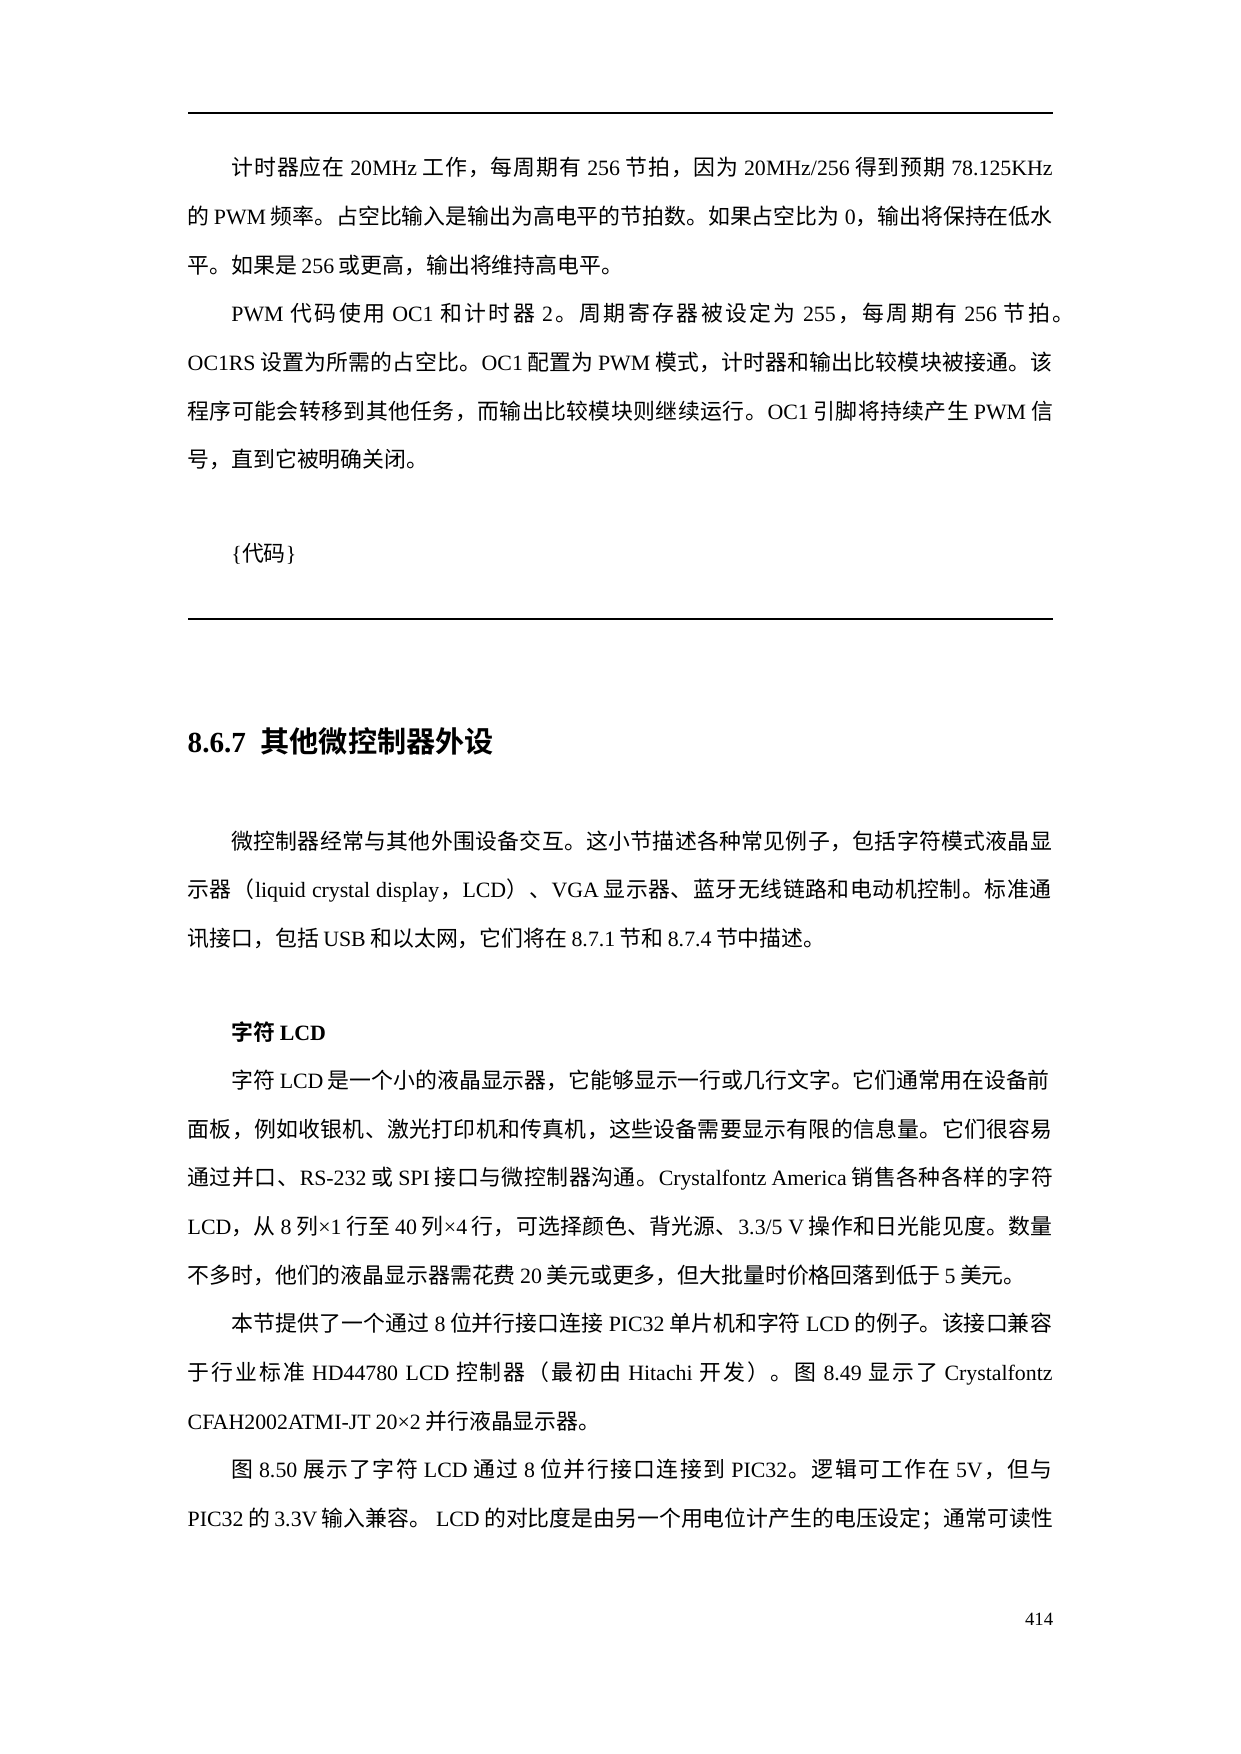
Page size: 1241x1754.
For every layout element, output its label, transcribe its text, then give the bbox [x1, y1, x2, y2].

text 计时器应在20MHz工作，每周期有256节拍，因为20MHz/256得到预期78.125KHz的PWM频率。占空比输入是输出为高电平的节拍数。如果占空比为0，输出将保持在低水平。如果是256或更高，输出将维持高电平。 [187, 150, 1053, 280]
text 微控制器经常与其他外围设备交互。这小节描述各种常见例子，包括字符模式液晶显示器（liquid crystal display，LCD）、VGA显示器、蓝牙无线链路和电动机控制。标准通讯接口，包括USB和以太网，它们将在8.7.1节和8.7.4节中描述。 [187, 823, 1053, 953]
text 字符LCD [187, 1014, 1053, 1047]
subtitle 8.6.7 其他微控制器外设 [187, 707, 1053, 772]
text 本节提供了一个通过8位并行接口连接PIC32单片机和字符LCD的例子。该接口兼容于行业标准HD44780 LCD控制器（最初由Hitachi开发）。图8.49显示了Crystalfontz CFAH2002ATMI-JT 20×2并行液晶显示器。 [187, 1306, 1053, 1436]
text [187, 1452, 1053, 1533]
text 字符LCD是一个小的液晶显示器，它能够显示一行或几行文字。它们通常用在设备前面板，例如收银机、激光打印机和传真机，这些设备需要显示有限的信息量。它们很容易通过并口、RS-232或SPI接口与微控制器沟通。Crystalfontz America销售各种各样的字符LCD，从8列×1行至40列×4行，可选择颜色、背光源、3.3/5 V操作和日光能见度。数量不多时，他们的液晶显示器需花费20美元或更多，但大批量时价格回落到低于5美元。 [187, 1062, 1053, 1290]
text PWM代码使用OC1和计时器2。周期寄存器被设定为255，每周期有256节拍。OC1RS设置为所需的占空比。OC1配置为PWM模式，计时器和输出比较模块被接通。该程序可能会转移到其他任务，而输出比较模块则继续运行。OC1引脚将持续产生PWM信号，直到它被明确关闭。 [187, 296, 1053, 474]
text {代码} [187, 536, 1053, 568]
